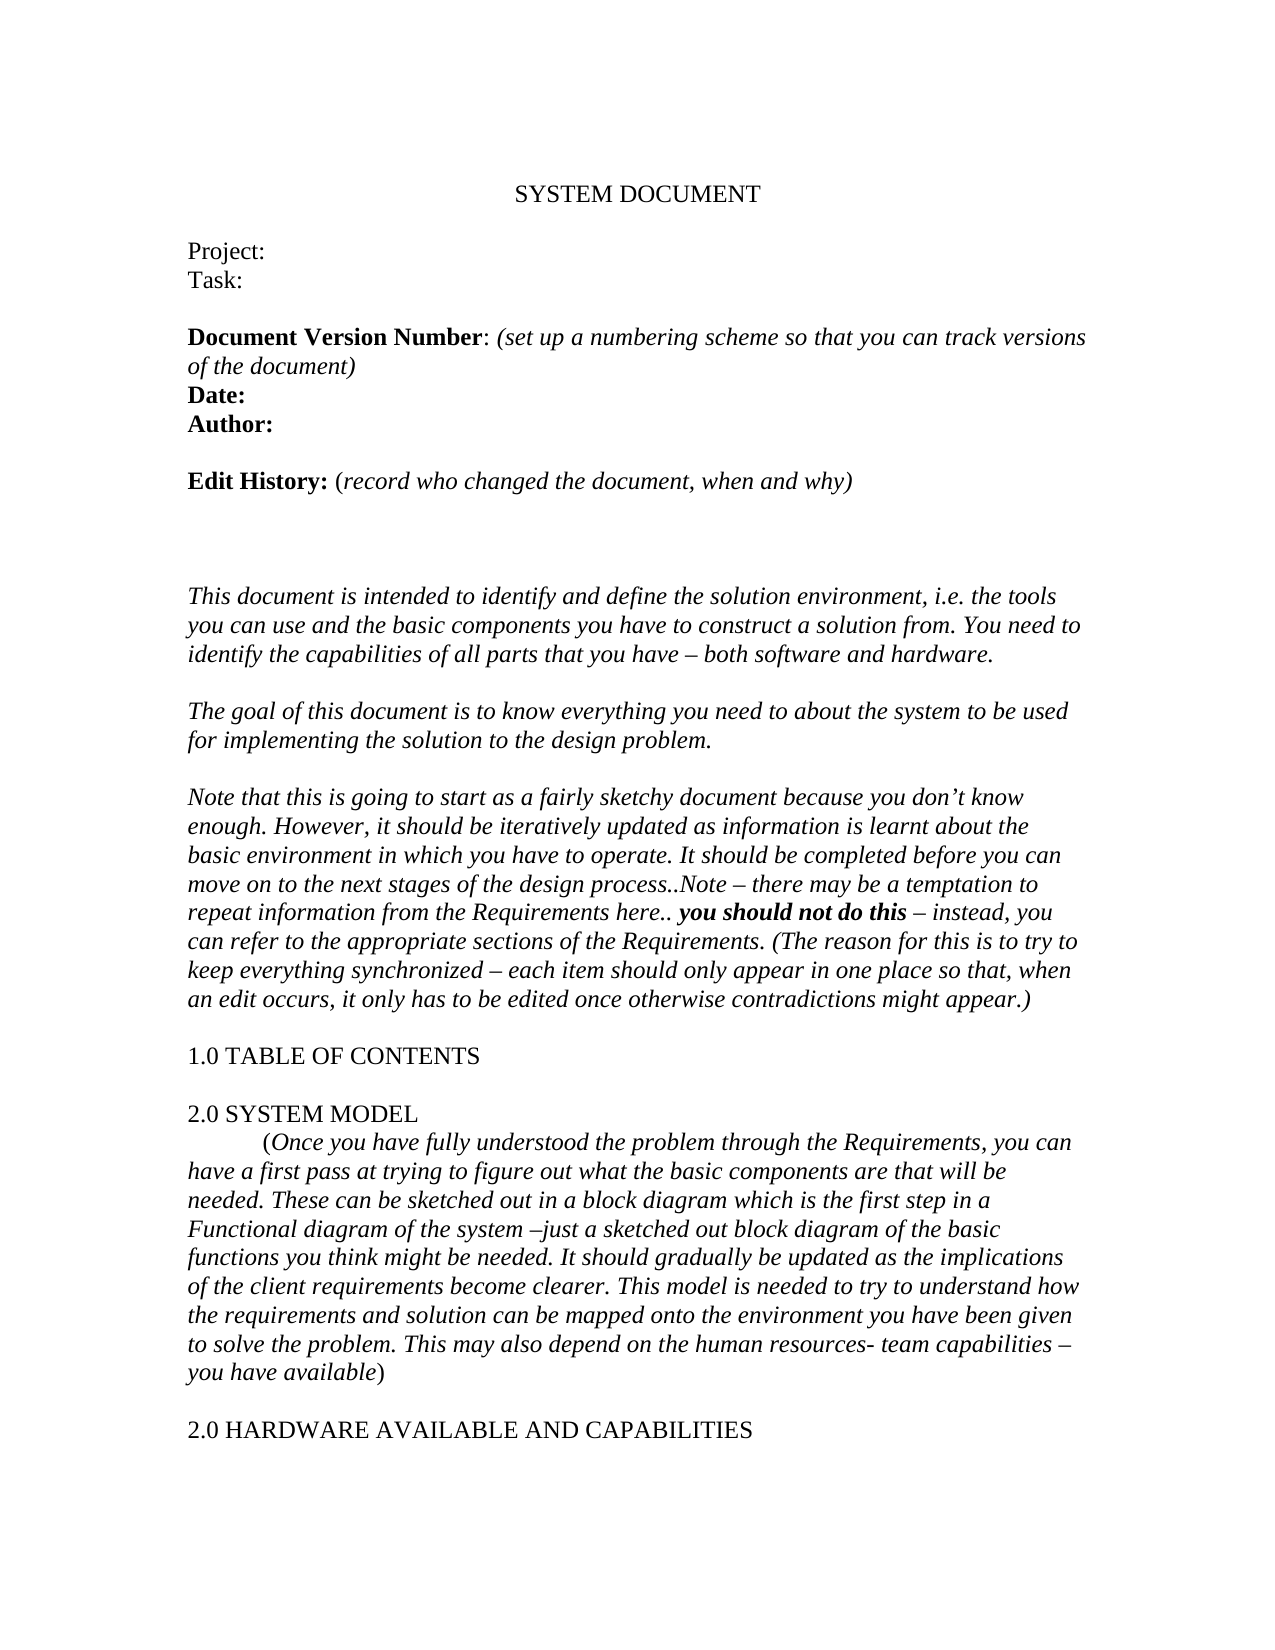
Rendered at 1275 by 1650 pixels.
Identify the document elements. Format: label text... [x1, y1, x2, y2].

text SYSTEM DOCUMENT [187, 179, 1087, 207]
text Author: [187, 409, 1087, 437]
list HARDWARE AVAILABLE AND CAPABILITIES [187, 1415, 1087, 1444]
text Date: [187, 380, 1087, 409]
text (Once you have fully understood the problem through the Requirements, you can have a first pass at trying to figure out what the basic components are that will be needed. These can be sketched out in a block diagram which is the first step in a Functional diagram of the system –just a sketched out block diagram of the basic functions you think might be needed. It should gradually be updated as the implications of the client requirements become clearer. This model is needed to try to understand how the requirements and solution can be mapped onto the environment you have been given to solve the problem. This may also depend on the human resources- team capabilities – you have available) [187, 1127, 1087, 1386]
text This document is intended to identify and define the solution environment, i.e. the tools you can use and the basic components you have to construct a solution from. You need to identify the capabilities of all parts that you have – both software and hardware. [187, 581, 1087, 667]
text Edit History: (record who changed the document, when and why) [187, 466, 1087, 495]
text Project: [187, 236, 1087, 265]
text The goal of this document is to know everything you need to about the system to be used for implementing the solution to the design problem. [187, 696, 1087, 754]
text 2.0 SYSTEM MODEL [187, 1099, 1087, 1127]
text Task: [187, 265, 1087, 294]
text Document Version Number: (set up a numbering scheme so that you can track versions of the document) [187, 322, 1087, 380]
text Note that this is going to start as a fairly sketchy document because you don’t know enough. However, it should be iteratively updated as information is learnt about the basic environment in which you have to operate. It should be completed before you can move on to the next stages of the design process..Note – there may be a temptation to repeat information from the Requirements here.. you should not do this – instead, you can refer to the appropriate sections of the Requirements. (The reason for this is to try to keep everything synchronized – each item should only appear in one place so that, when an edit occurs, it only has to be edited once otherwise contradictions might appear.) [187, 782, 1087, 1012]
list TABLE OF CONTENTS [187, 1041, 1087, 1070]
